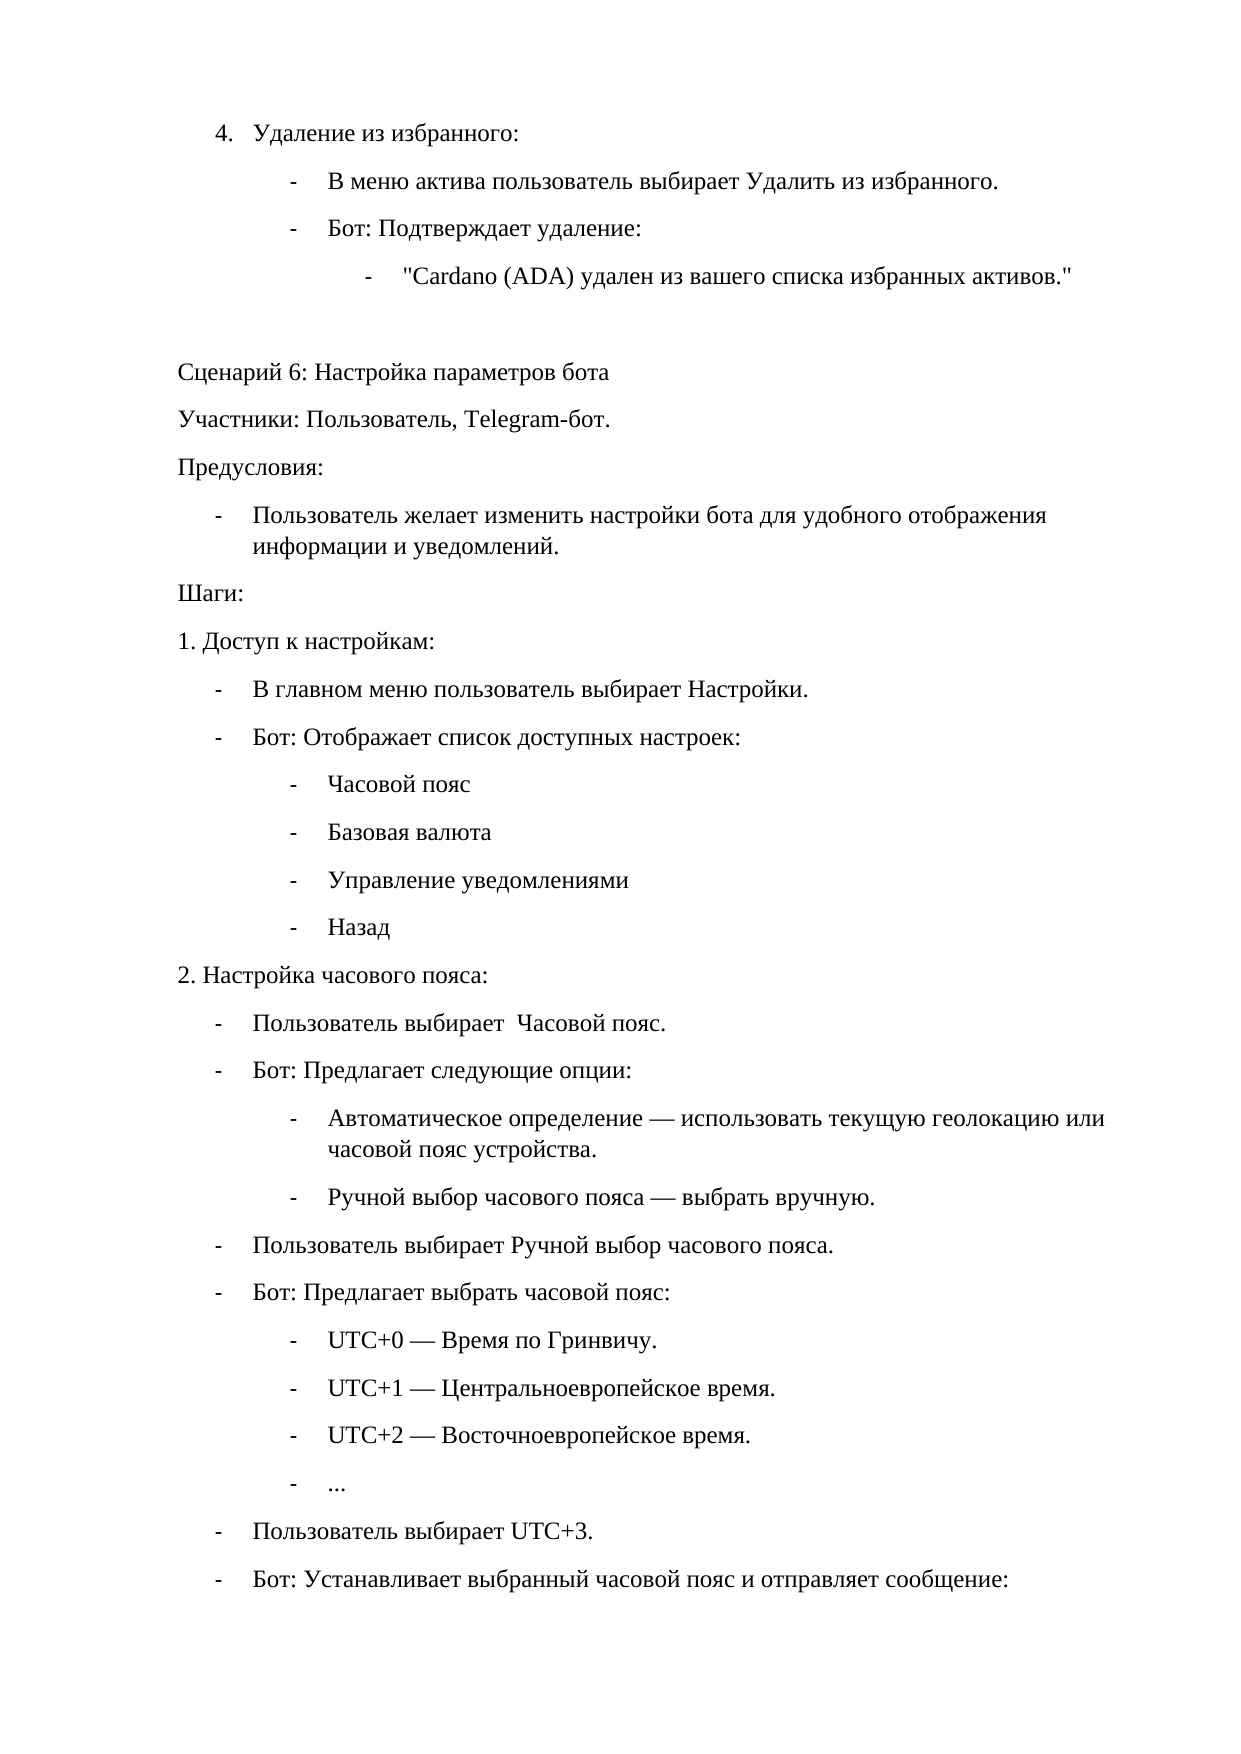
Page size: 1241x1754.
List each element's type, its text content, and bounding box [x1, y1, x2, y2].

list Пользователь выбирает UTC+3. [215, 1516, 1152, 1545]
list UTC+0 — Время по Гринвичу. [290, 1325, 1152, 1354]
list Ручной выбор часового пояса — выбрать вручную. [290, 1182, 1152, 1211]
list Часовой пояс [290, 769, 1152, 798]
list Пользователь выбирает Часовой пояс. [215, 1008, 1152, 1037]
list Бот: Устанавливает выбранный часовой пояс и отправляет сообщение: [215, 1564, 1152, 1592]
list Пользователь желает изменить настройки бота для удобного отображения информации и уведомлений. [215, 500, 1152, 559]
list ... [290, 1468, 1152, 1497]
text Шаги: [177, 578, 1152, 607]
list Назад [290, 912, 1152, 941]
text 2. Настройка часового пояса: [177, 960, 1152, 989]
text 1. Доступ к настройкам: [177, 626, 1152, 655]
list Бот: Предлагает выбрать часовой пояс: [215, 1277, 1152, 1306]
text Сценарий 6: Настройка параметров бота [177, 357, 1152, 385]
list Удаление из избранного: [215, 118, 1152, 147]
text Участники: Пользователь, Telegram-бот. [177, 404, 1152, 433]
list Бот: Предлагает следующие опции: [215, 1056, 1152, 1084]
list Управление уведомлениями [290, 865, 1152, 893]
list В меню актива пользователь выбирает Удалить из избранного. [290, 166, 1152, 194]
text Предусловия: [177, 452, 1152, 481]
list UTC+2 — Восточноевропейское время. [290, 1421, 1152, 1449]
list UTC+1 — Центральноевропейское время. [290, 1373, 1152, 1402]
list В главном меню пользователь выбирает Настройки. [215, 674, 1152, 703]
list Бот: Отображает список доступных настроек: [215, 722, 1152, 750]
list Базовая валюта [290, 817, 1152, 846]
list Автоматическое определение — использовать текущую геолокацию или часовой пояс устройства. [290, 1103, 1152, 1163]
list "Cardano (ADA) удален из вашего списка избранных активов." [365, 261, 1152, 290]
list Бот: Подтверждает удаление: [290, 213, 1152, 242]
list Пользователь выбирает Ручной выбор часового пояса. [215, 1230, 1152, 1258]
